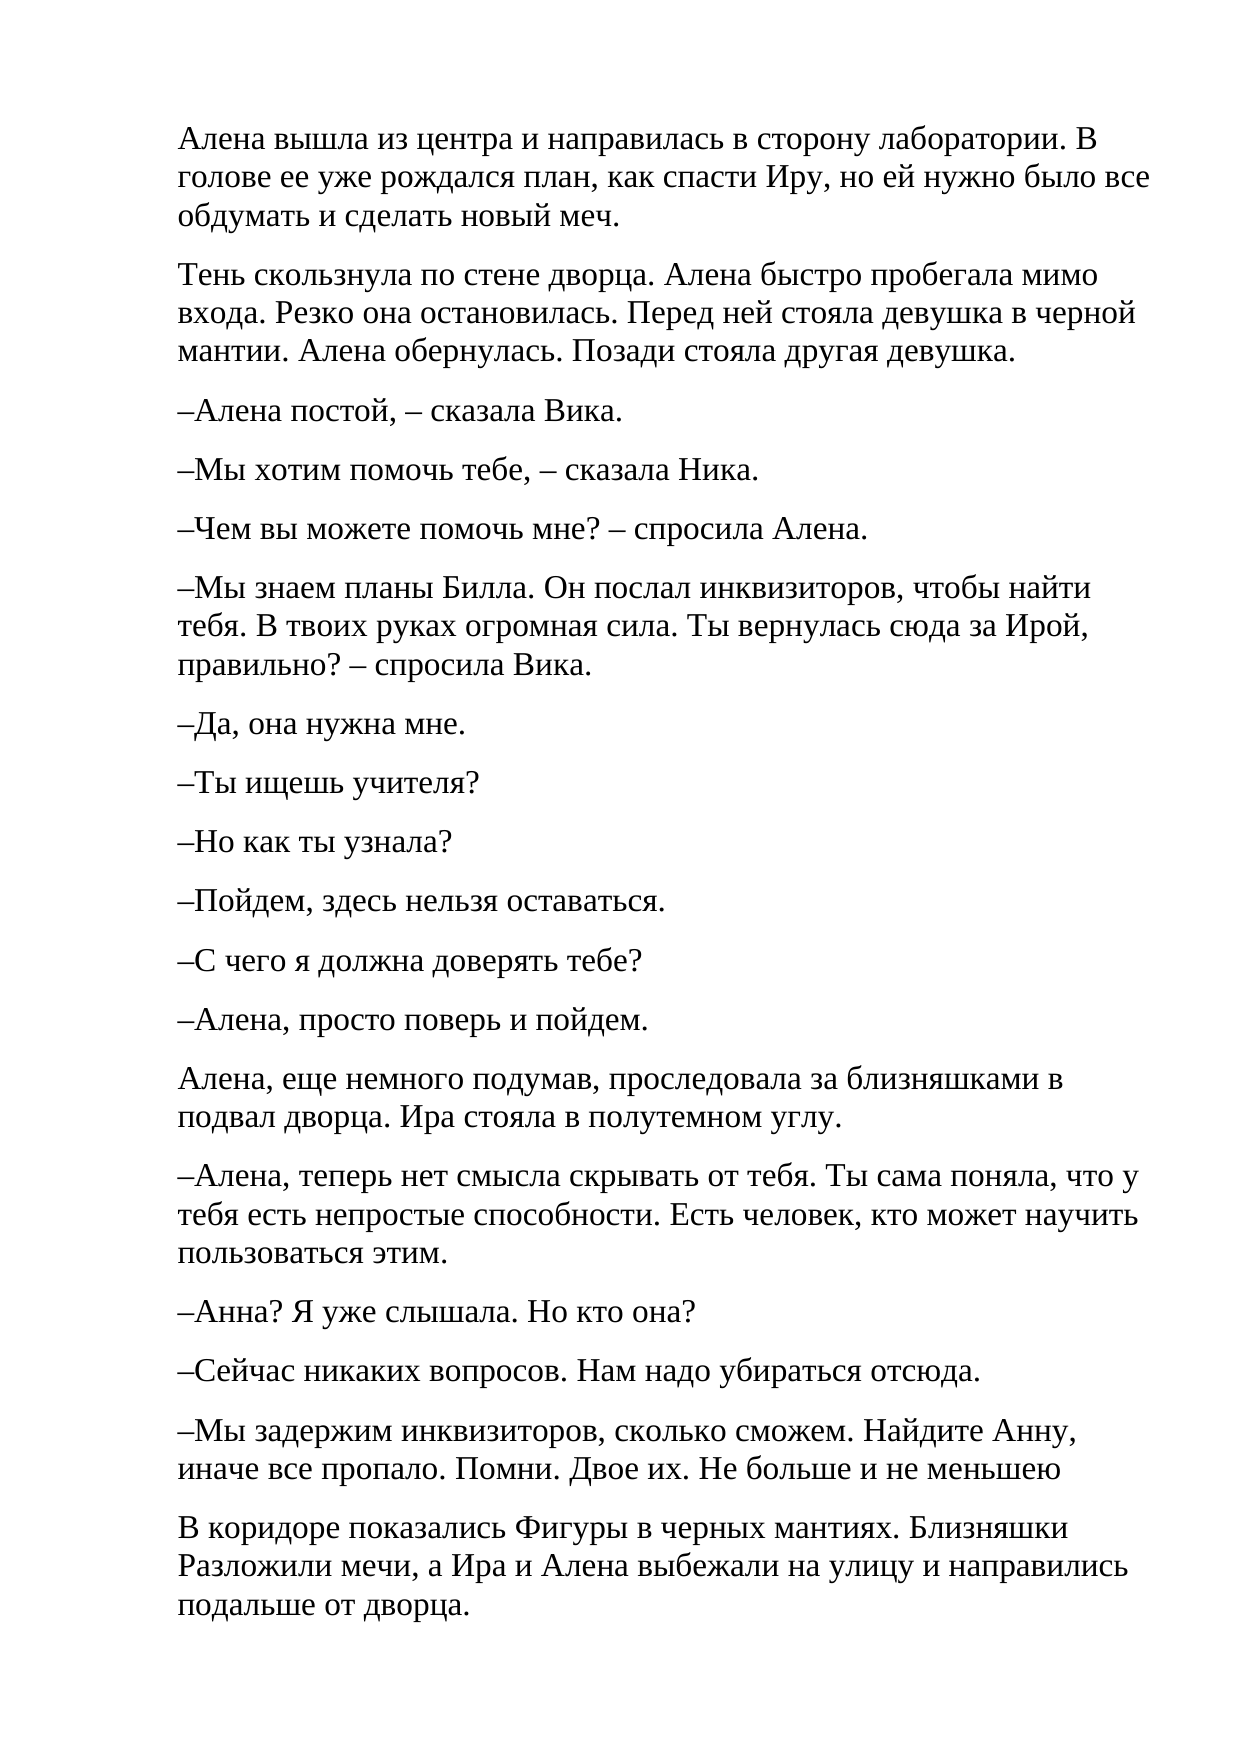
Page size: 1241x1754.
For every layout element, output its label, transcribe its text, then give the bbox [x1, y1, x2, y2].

text В коридоре показались Фигуры в черных мантиях. Близняшки Разложили мечи, а Ира и Алена выбежали на улицу и направились подальше от дворца. [177, 1507, 1152, 1622]
text –Мы знаем планы Билла. Он послал инквизиторов, чтобы найти тебя. В твоих руках огромная сила. Ты вернулась сюда за Ирой, правильно? – спросила Вика. [177, 567, 1152, 682]
text Алена, еще немного подумав, проследовала за близняшками в подвал дворца. Ира стояла в полутемном углу. [177, 1058, 1152, 1135]
text –Но как ты узнала? [177, 821, 1152, 860]
text –Чем вы можете помочь мне? – спросила Алена. [177, 508, 1152, 546]
text Тень скользнула по стене дворца. Алена быстро пробегала мимо входа. Резко она остановилась. Перед ней стояла девушка в черной мантии. Алена обернулась. Позади стояла другая девушка. [177, 254, 1152, 369]
text –Сейчас никаких вопросов. Нам надо убираться отсюда. [177, 1351, 1152, 1389]
text –Мы хотим помочь тебе, – сказала Ника. [177, 449, 1152, 487]
text –Да, она нужна мне. [177, 703, 1152, 741]
text –Пойдем, здесь нельзя оставаться. [177, 881, 1152, 919]
text Алена вышла из центра и направилась в сторону лаборатории. В голове ее уже рождался план, как спасти Иру, но ей нужно было все обдумать и сделать новый меч. [177, 118, 1152, 233]
text –Алена, теперь нет смысла скрывать от тебя. Ты сама поняла, что у тебя есть непростые способности. Есть человек, кто может научить пользоваться этим. [177, 1156, 1152, 1271]
text –Алена постой, – сказала Вика. [177, 390, 1152, 428]
text –Мы задержим инквизиторов, сколько сможем. Найдите Анну, иначе все пропало. Помни. Двое их. Не больше и не меньшею [177, 1410, 1152, 1486]
text –Ты ищешь учителя? [177, 762, 1152, 801]
text –Алена, просто поверь и пойдем. [177, 999, 1152, 1037]
text –С чего я должна доверять тебе? [177, 940, 1152, 978]
text –Анна? Я уже слышала. Но кто она? [177, 1291, 1152, 1330]
